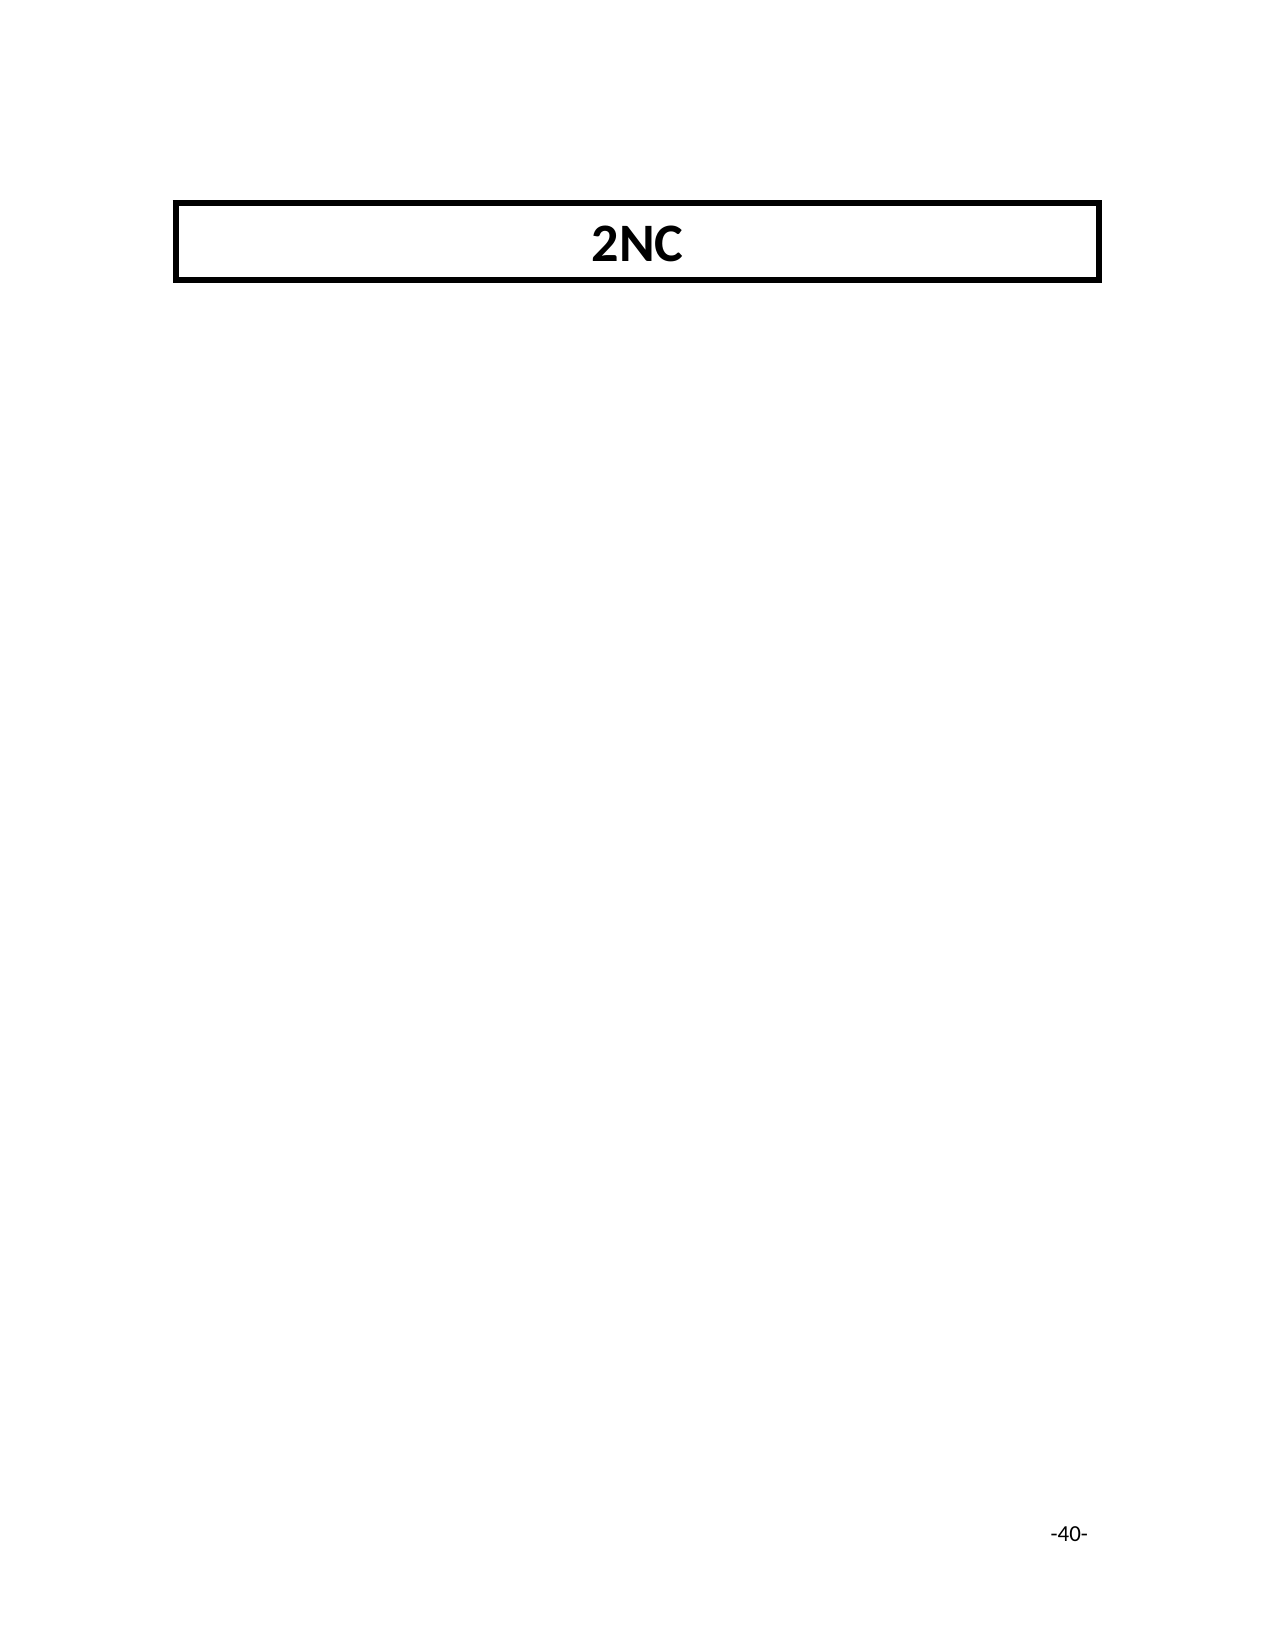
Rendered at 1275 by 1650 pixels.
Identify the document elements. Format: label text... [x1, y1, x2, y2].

subtitle 2NC [179, 206, 1096, 277]
